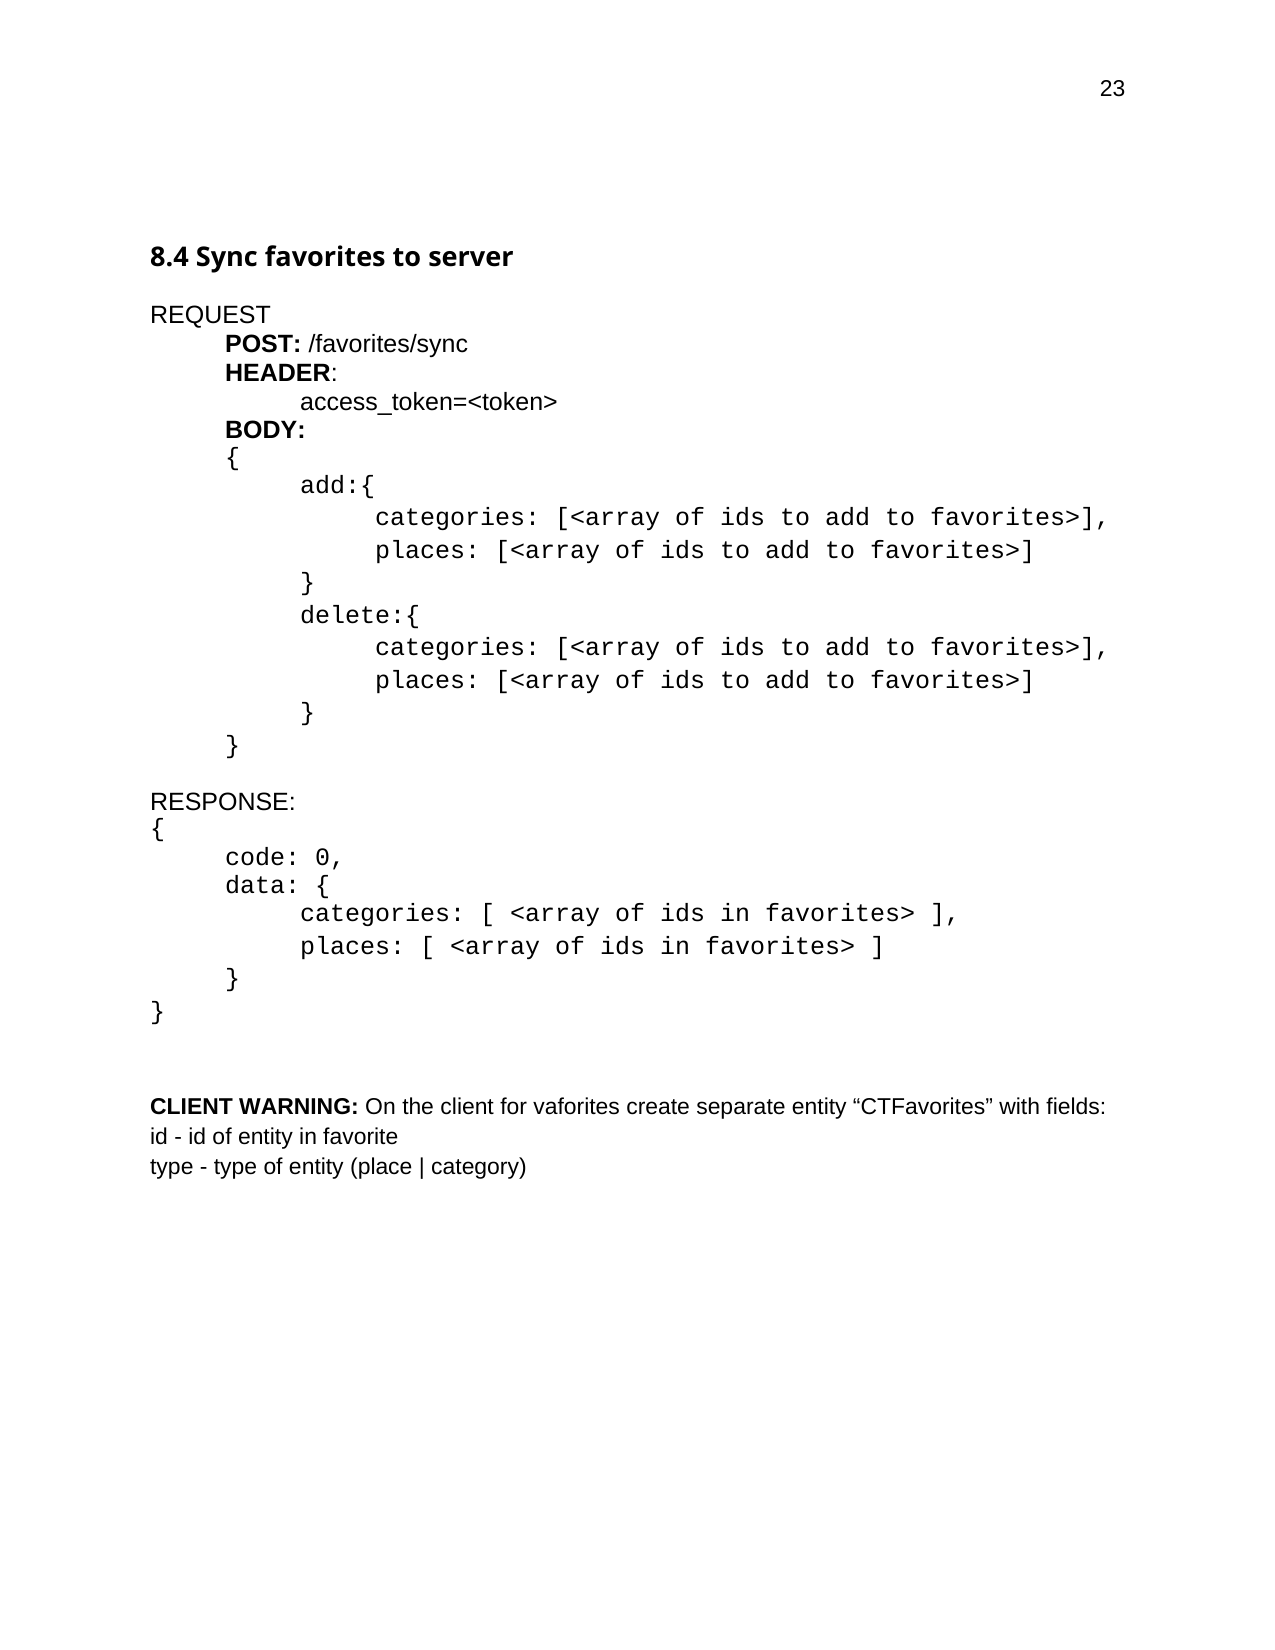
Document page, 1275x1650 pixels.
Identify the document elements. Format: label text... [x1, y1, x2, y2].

text delete:{ [225, 602, 1125, 631]
text } [225, 700, 1125, 728]
text access_token=<token> [225, 387, 1125, 415]
text places: [<array of ids to add to favorites>] [225, 667, 1125, 696]
text type - type of entity (place | category) [150, 1153, 1125, 1180]
text { [150, 444, 1125, 472]
text } [150, 998, 1125, 1027]
text data: { [225, 872, 1125, 901]
text places: [<array of ids to add to favorites>] [225, 537, 1125, 566]
text RESPONSE: [150, 787, 1125, 816]
text HEADER: [150, 358, 1125, 387]
text } [150, 732, 1125, 761]
text { [150, 816, 1125, 844]
text add:{ [225, 472, 1125, 501]
text categories: [ <array of ids in favorites> ], [150, 901, 1125, 929]
text code: 0, [225, 844, 1125, 872]
text categories: [<array of ids to add to favorites>], [225, 635, 1125, 663]
text BODY: [150, 415, 1125, 444]
text categories: [<array of ids to add to favorites>], [225, 505, 1125, 533]
text CLIENT WARNING: On the client for vaforites create separate entity “CTFavorites” with fields: [150, 1093, 1125, 1119]
text } [225, 570, 1125, 598]
text places: [ <array of ids in favorites> ] [150, 933, 1125, 962]
text REQUEST [150, 300, 1125, 329]
subtitle 8.4 Sync favorites to server [150, 237, 1125, 274]
text id - id of entity in favorite [150, 1123, 1125, 1149]
text POST: /favorites/sync [150, 329, 1125, 358]
text } [150, 966, 1125, 994]
